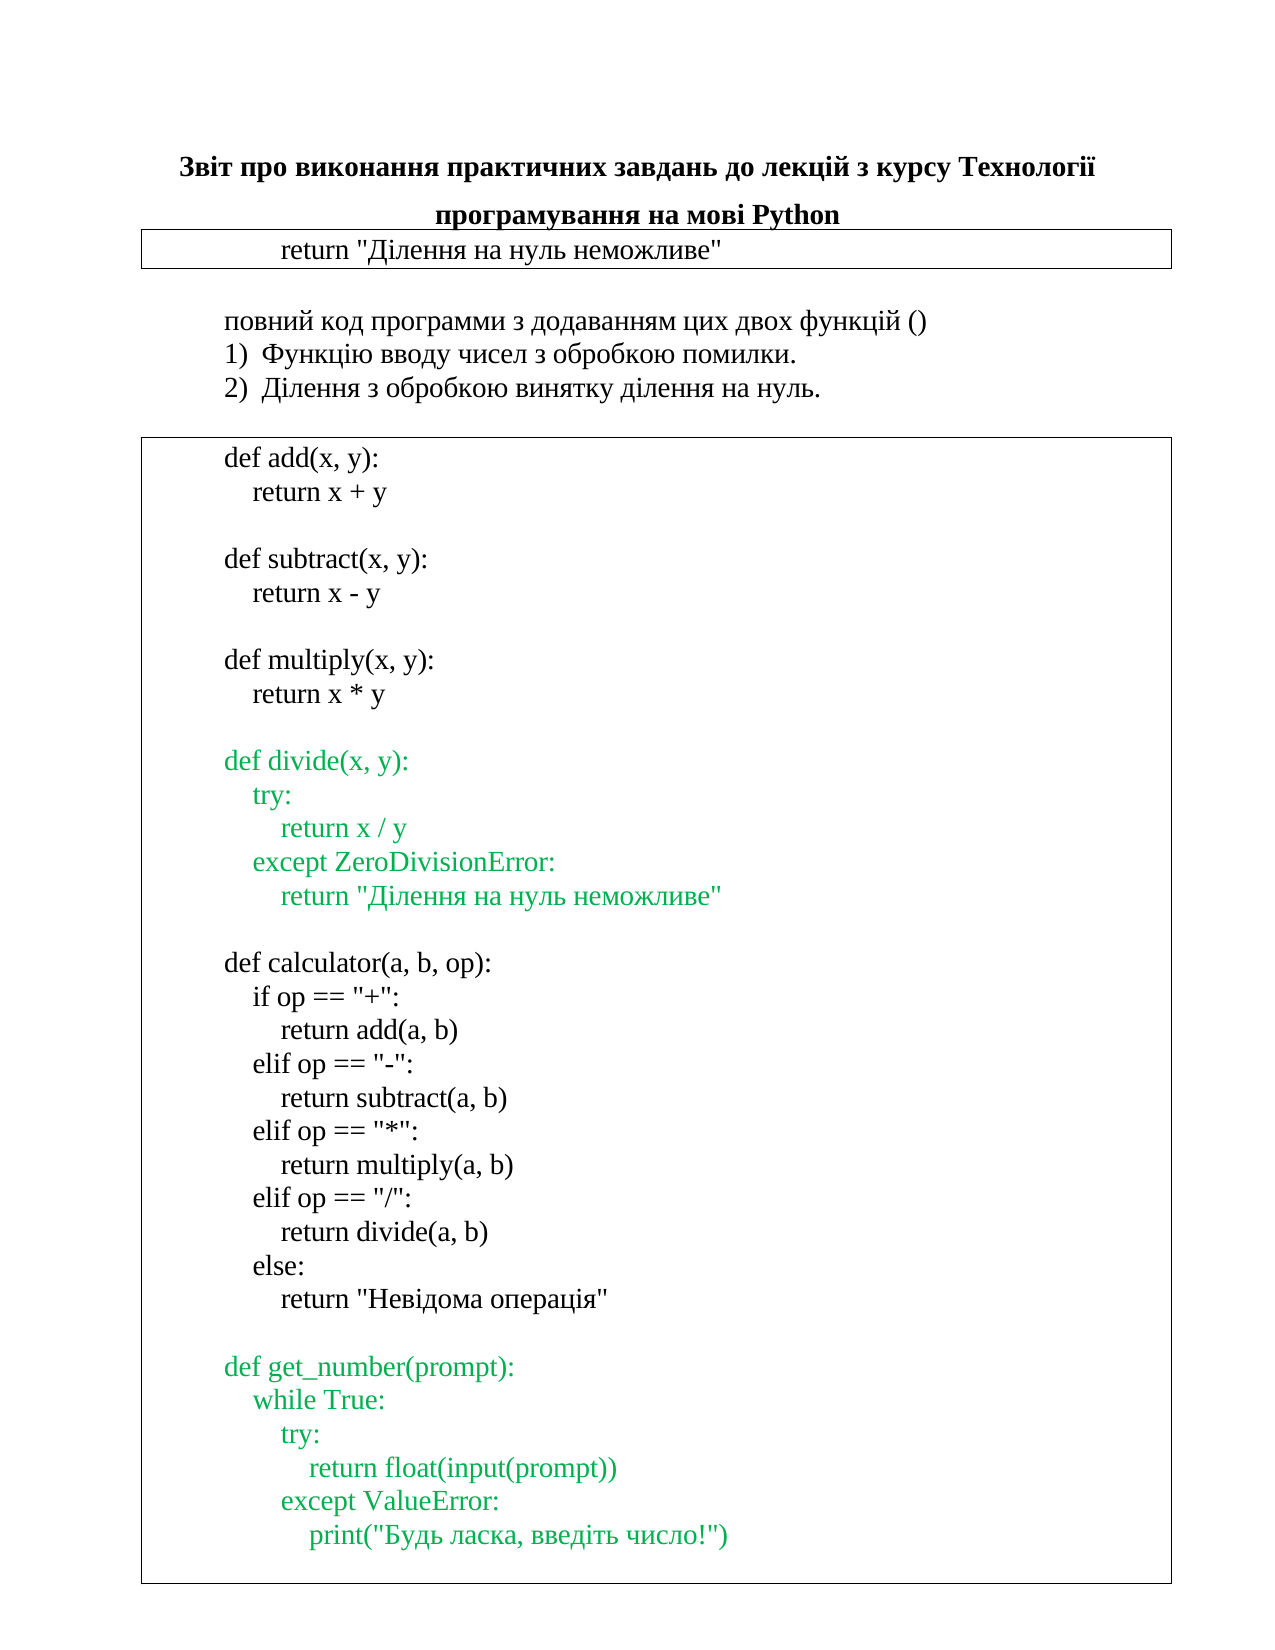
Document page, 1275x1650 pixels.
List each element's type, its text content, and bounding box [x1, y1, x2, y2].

text return "Невідома операція" [142, 1278, 1171, 1315]
text except ValueError: [142, 1480, 1171, 1514]
list Ділення з обробкою винятку ділення на нуль. [224, 370, 1162, 403]
text def subtract(x, y): [142, 538, 1171, 572]
text def get_number(prompt): [142, 1346, 1171, 1379]
text return "Ділення на нуль неможливе" [142, 875, 1171, 911]
text return x / y [142, 807, 1171, 841]
text def calculator(a, b, op): [142, 942, 1171, 976]
text except ZeroDivisionError: [142, 841, 1171, 875]
text return add(a, b) [142, 1009, 1171, 1043]
text return x + y [142, 471, 1171, 508]
text return x - y [142, 572, 1171, 608]
text elif op == "*": [142, 1110, 1171, 1144]
text return multiply(a, b) [142, 1144, 1171, 1177]
text try: [142, 1413, 1171, 1447]
text повний код программи з додаванням цих двох функцій () [150, 303, 1162, 336]
text if op == "+": [142, 976, 1171, 1009]
text def multiply(x, y): [142, 639, 1171, 673]
text def add(x, y): [142, 438, 1171, 471]
text def divide(x, y): [142, 740, 1171, 774]
list Функцію вводу чисел з обробкою помилки. [224, 336, 1162, 370]
text else: [142, 1245, 1171, 1278]
text return subtract(a, b) [142, 1077, 1171, 1110]
text return x * y [142, 673, 1171, 709]
text return divide(a, b) [142, 1211, 1171, 1245]
text return float(input(prompt)) [142, 1447, 1171, 1480]
text try: [142, 774, 1171, 807]
text elif op == "-": [142, 1043, 1171, 1077]
text while True: [142, 1379, 1171, 1413]
text return "Ділення на нуль неможливе" [142, 230, 1171, 268]
text print("Будь ласка, введіть число!") [142, 1514, 1171, 1551]
text elif op == "/": [142, 1177, 1171, 1211]
